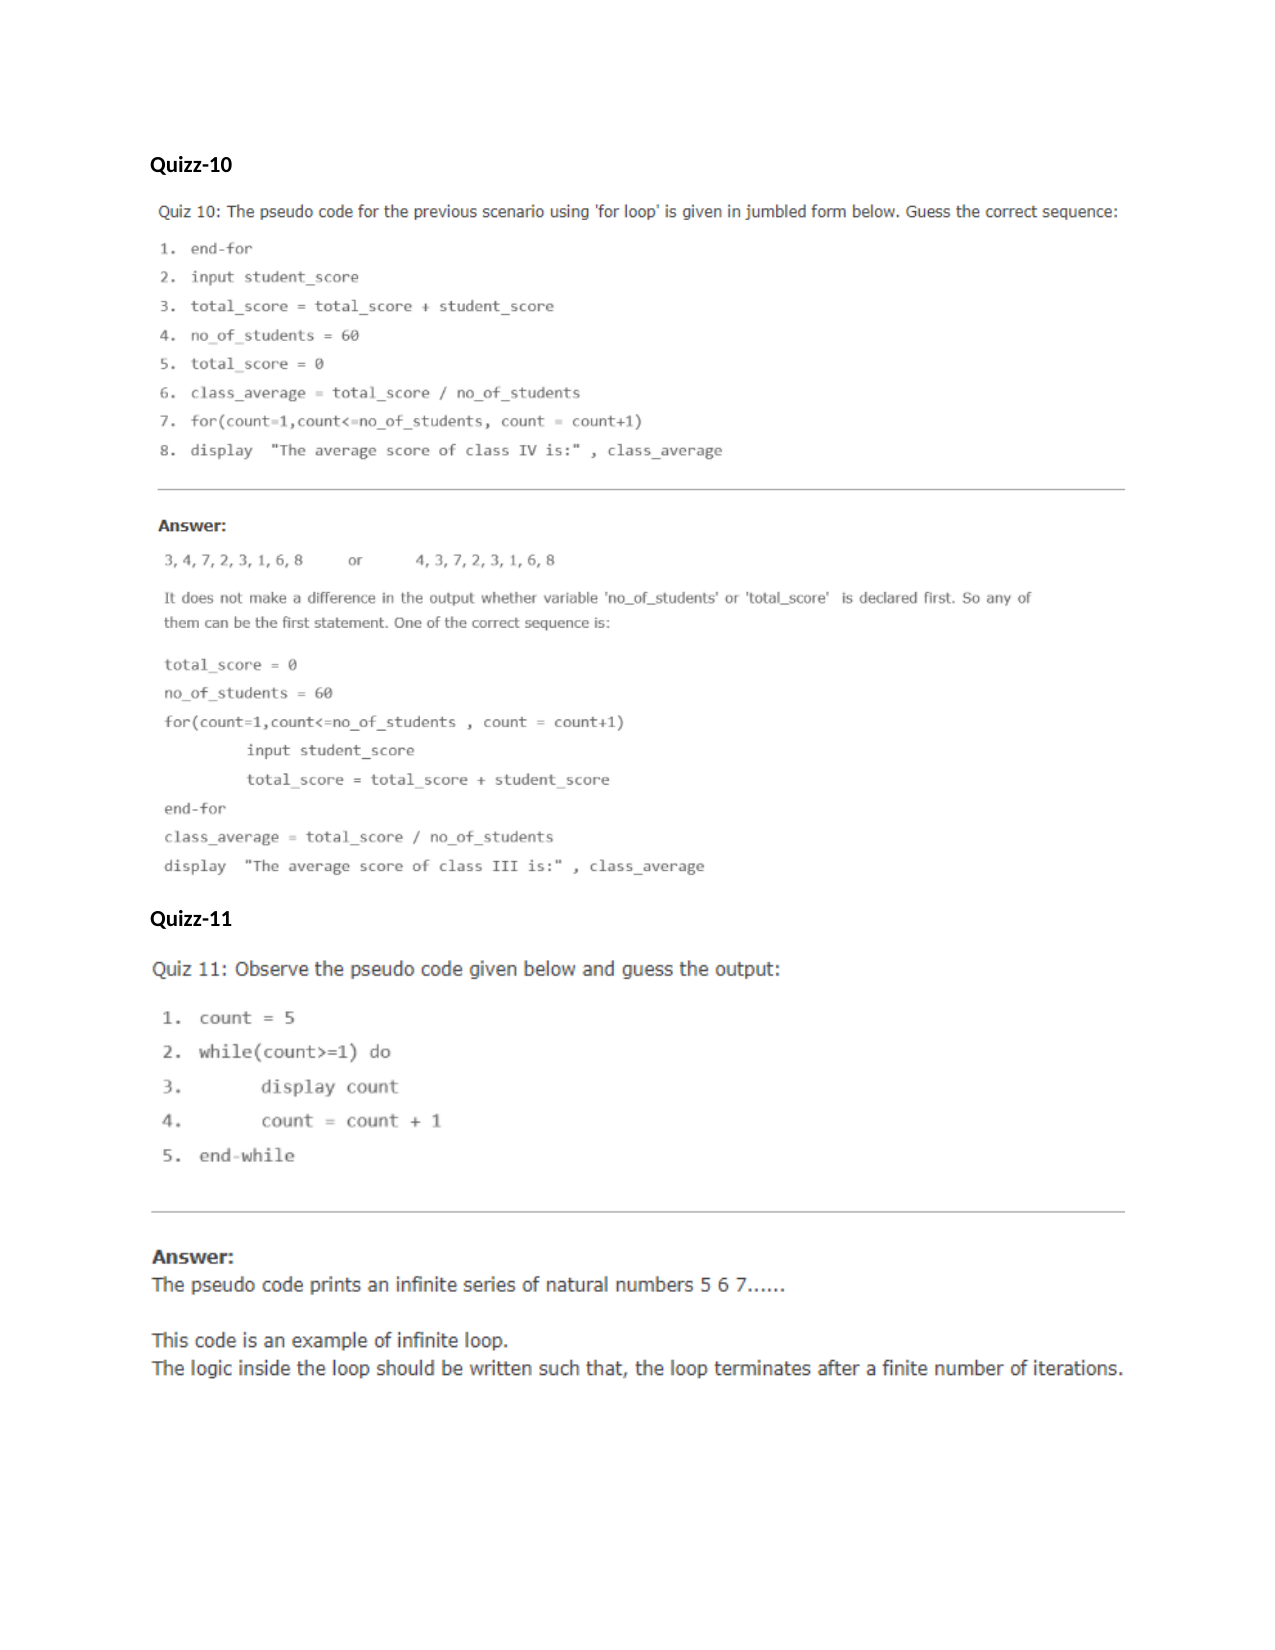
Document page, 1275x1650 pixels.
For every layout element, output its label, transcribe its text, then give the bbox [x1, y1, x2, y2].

text Quizz-10 [150, 150, 1125, 178]
picture [150, 203, 1125, 879]
picture [150, 956, 1125, 1391]
text Quizz-11 [150, 904, 1125, 932]
